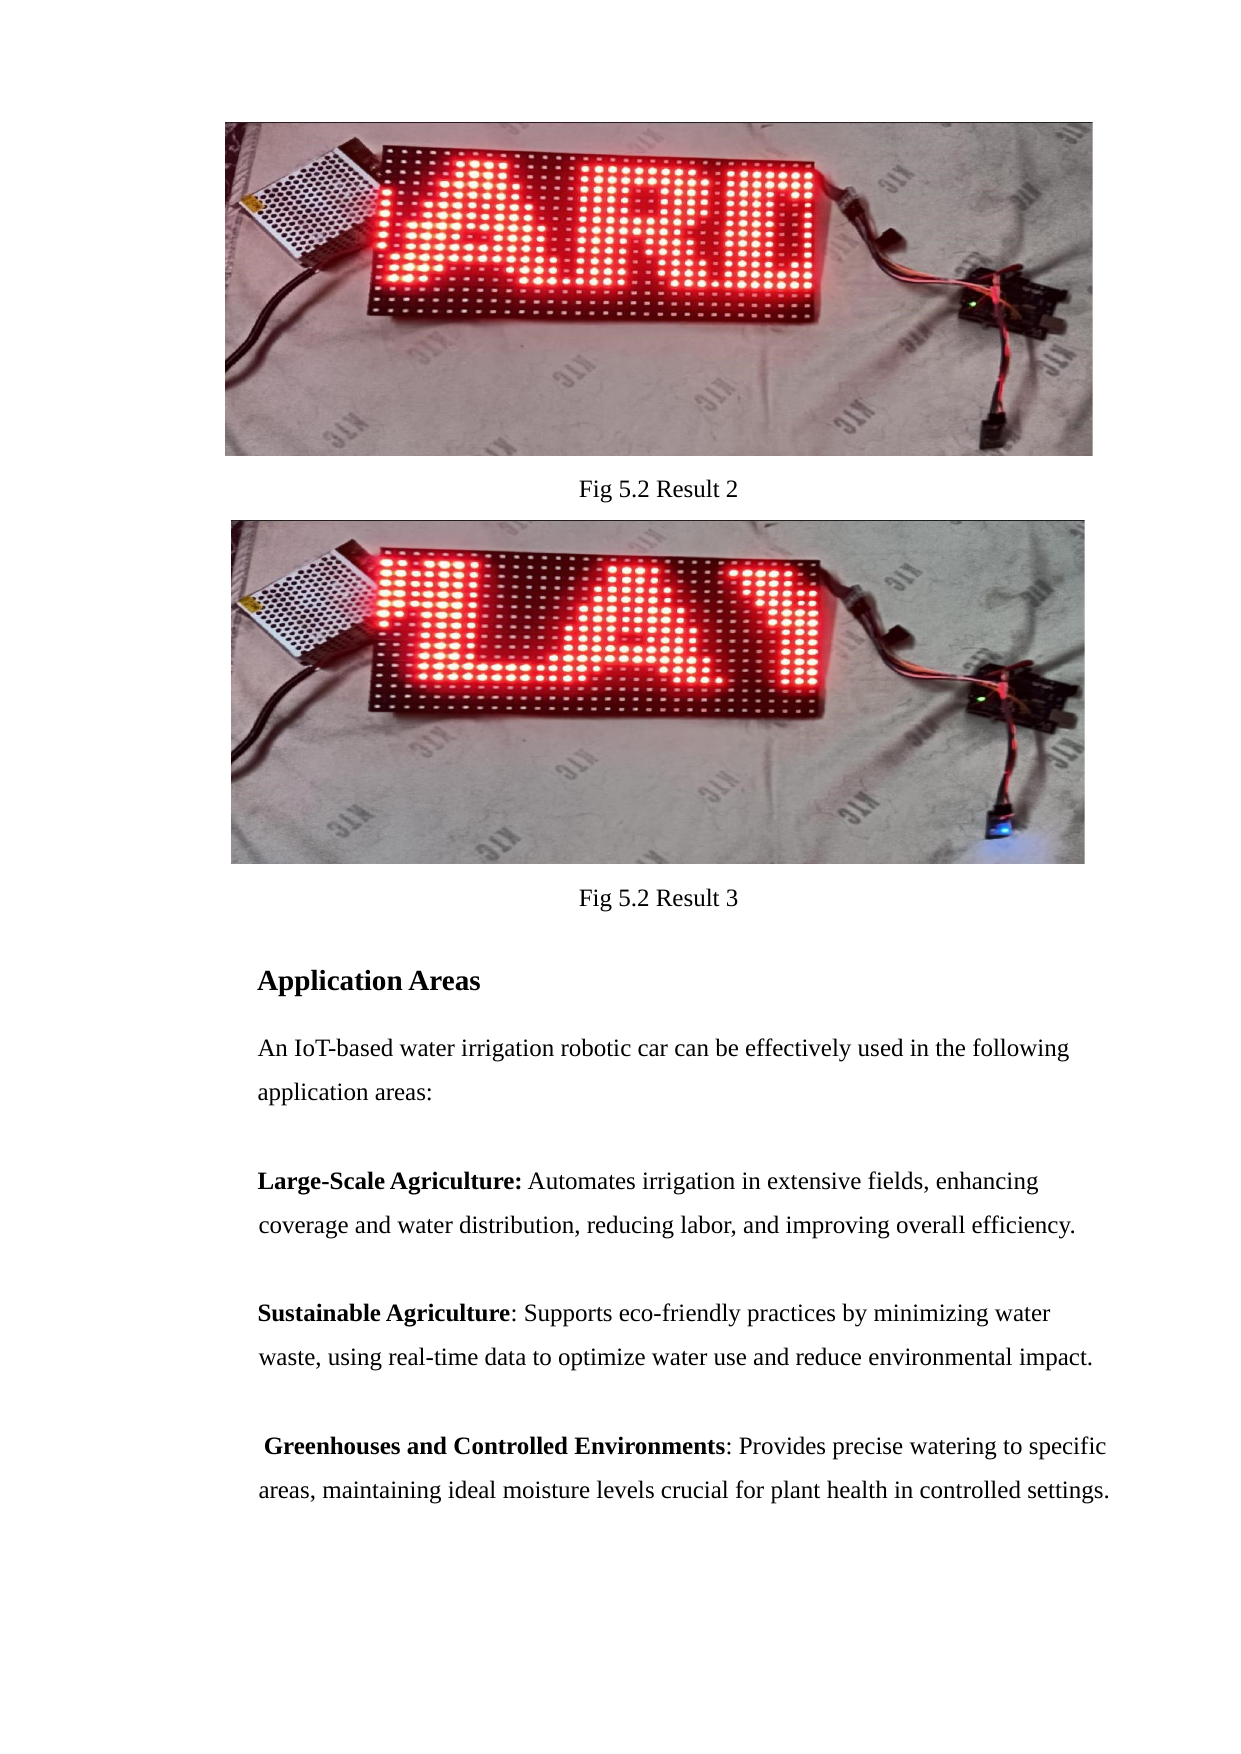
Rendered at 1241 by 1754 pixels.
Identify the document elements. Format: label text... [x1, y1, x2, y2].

text Fig 5.2 Result 2 [257, 474, 1059, 503]
picture [225, 122, 1093, 456]
text Fig 5.2 Result 3 [257, 883, 1059, 912]
subtitle Application Areas [222, 963, 1116, 996]
text Sustainable Agriculture: Supports eco-friendly practices by minimizing water waste, using real-time data to optimize water use and reduce environmental impact. [257, 1298, 1116, 1371]
text Large-Scale Agriculture: Automates irrigation in extensive fields, enhancing coverage and water distribution, reducing labor, and improving overall efficiency. [257, 1166, 1116, 1239]
text An IoT-based water irrigation robotic car can be effectively used in the following application areas: [257, 1033, 1116, 1106]
picture [231, 520, 1085, 864]
text Greenhouses and Controlled Environments: Provides precise watering to specific areas, maintaining ideal moisture levels crucial for plant health in controlled settings. [257, 1431, 1116, 1504]
